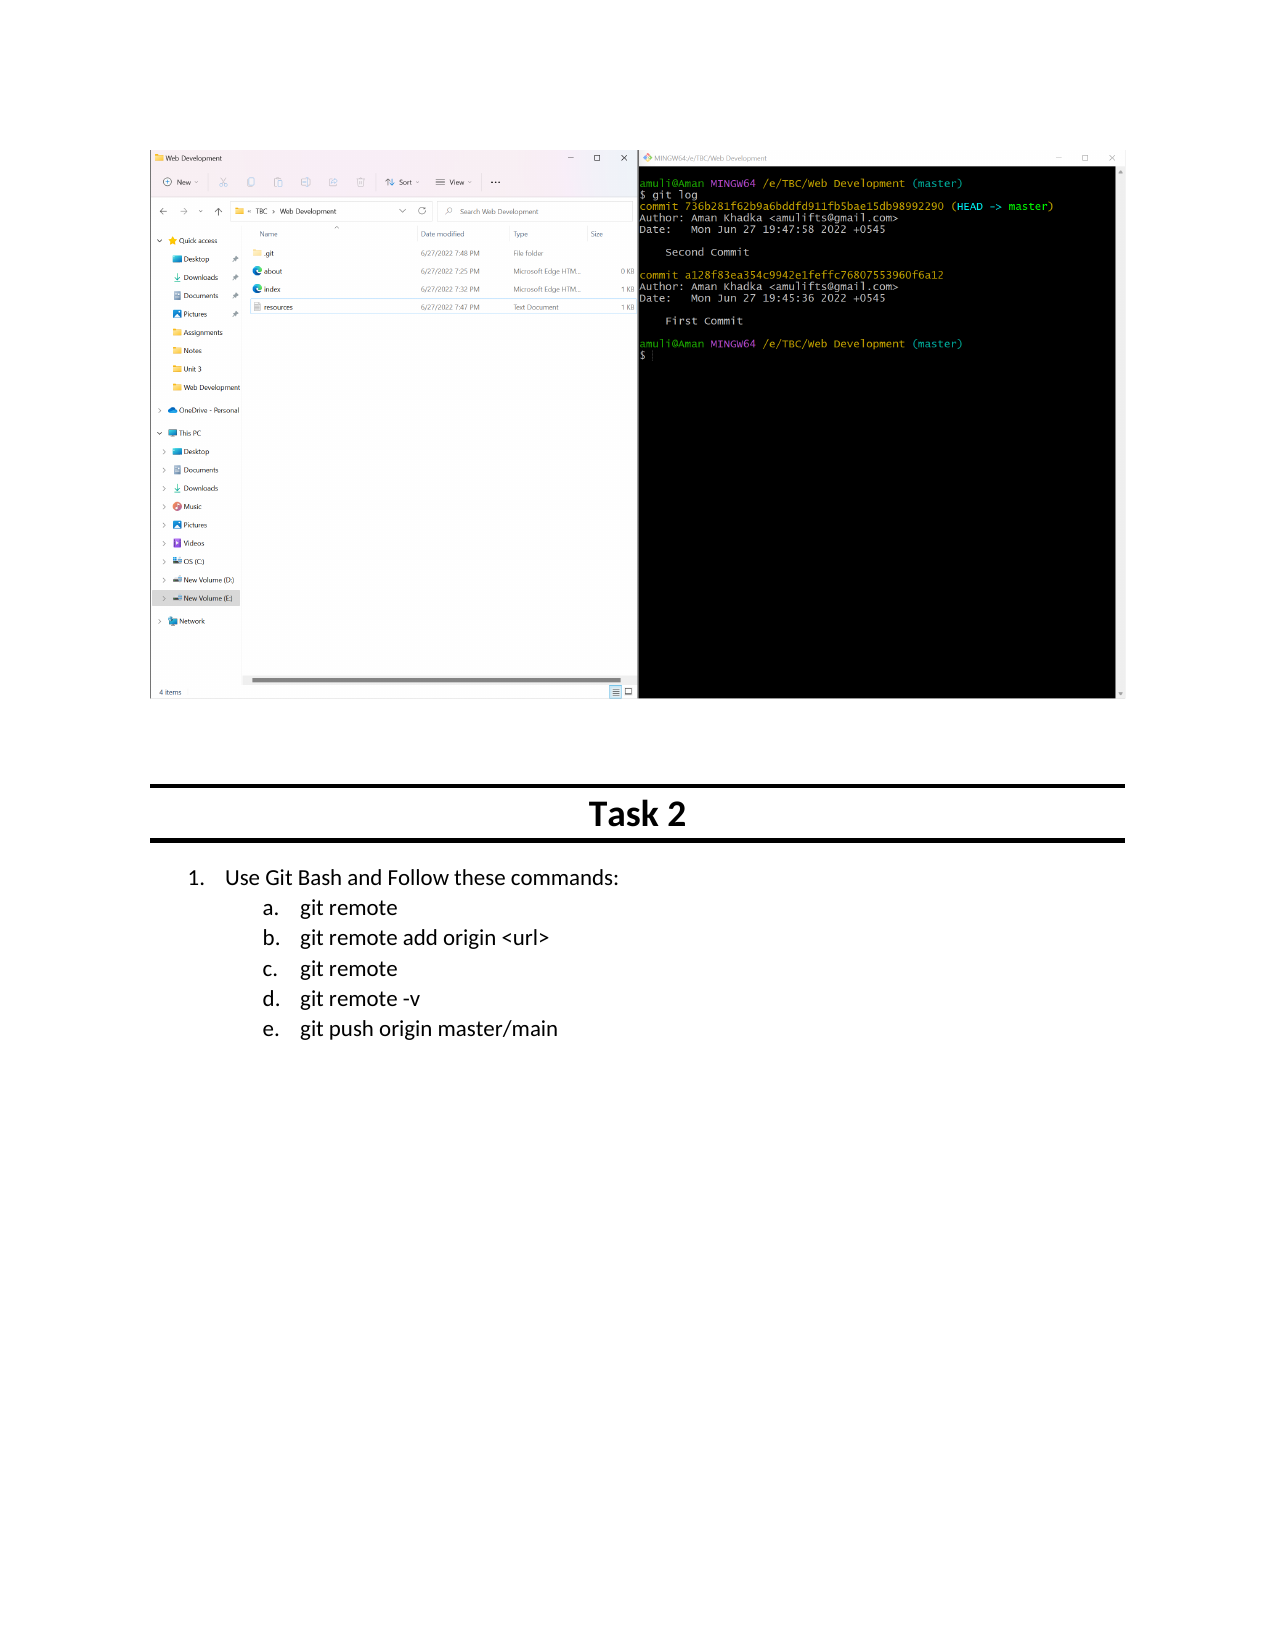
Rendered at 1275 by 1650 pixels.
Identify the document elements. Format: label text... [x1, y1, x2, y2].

list git remote [262, 893, 1125, 921]
list git remote add origin <url> [262, 923, 1125, 952]
list Use Git Bash and Follow these commands: [187, 863, 1125, 891]
list git push origin master/main [262, 1014, 1125, 1042]
text Task 2 [150, 788, 1125, 838]
list git remote -v [262, 984, 1125, 1012]
picture [150, 150, 1125, 699]
list git remote [262, 954, 1125, 982]
